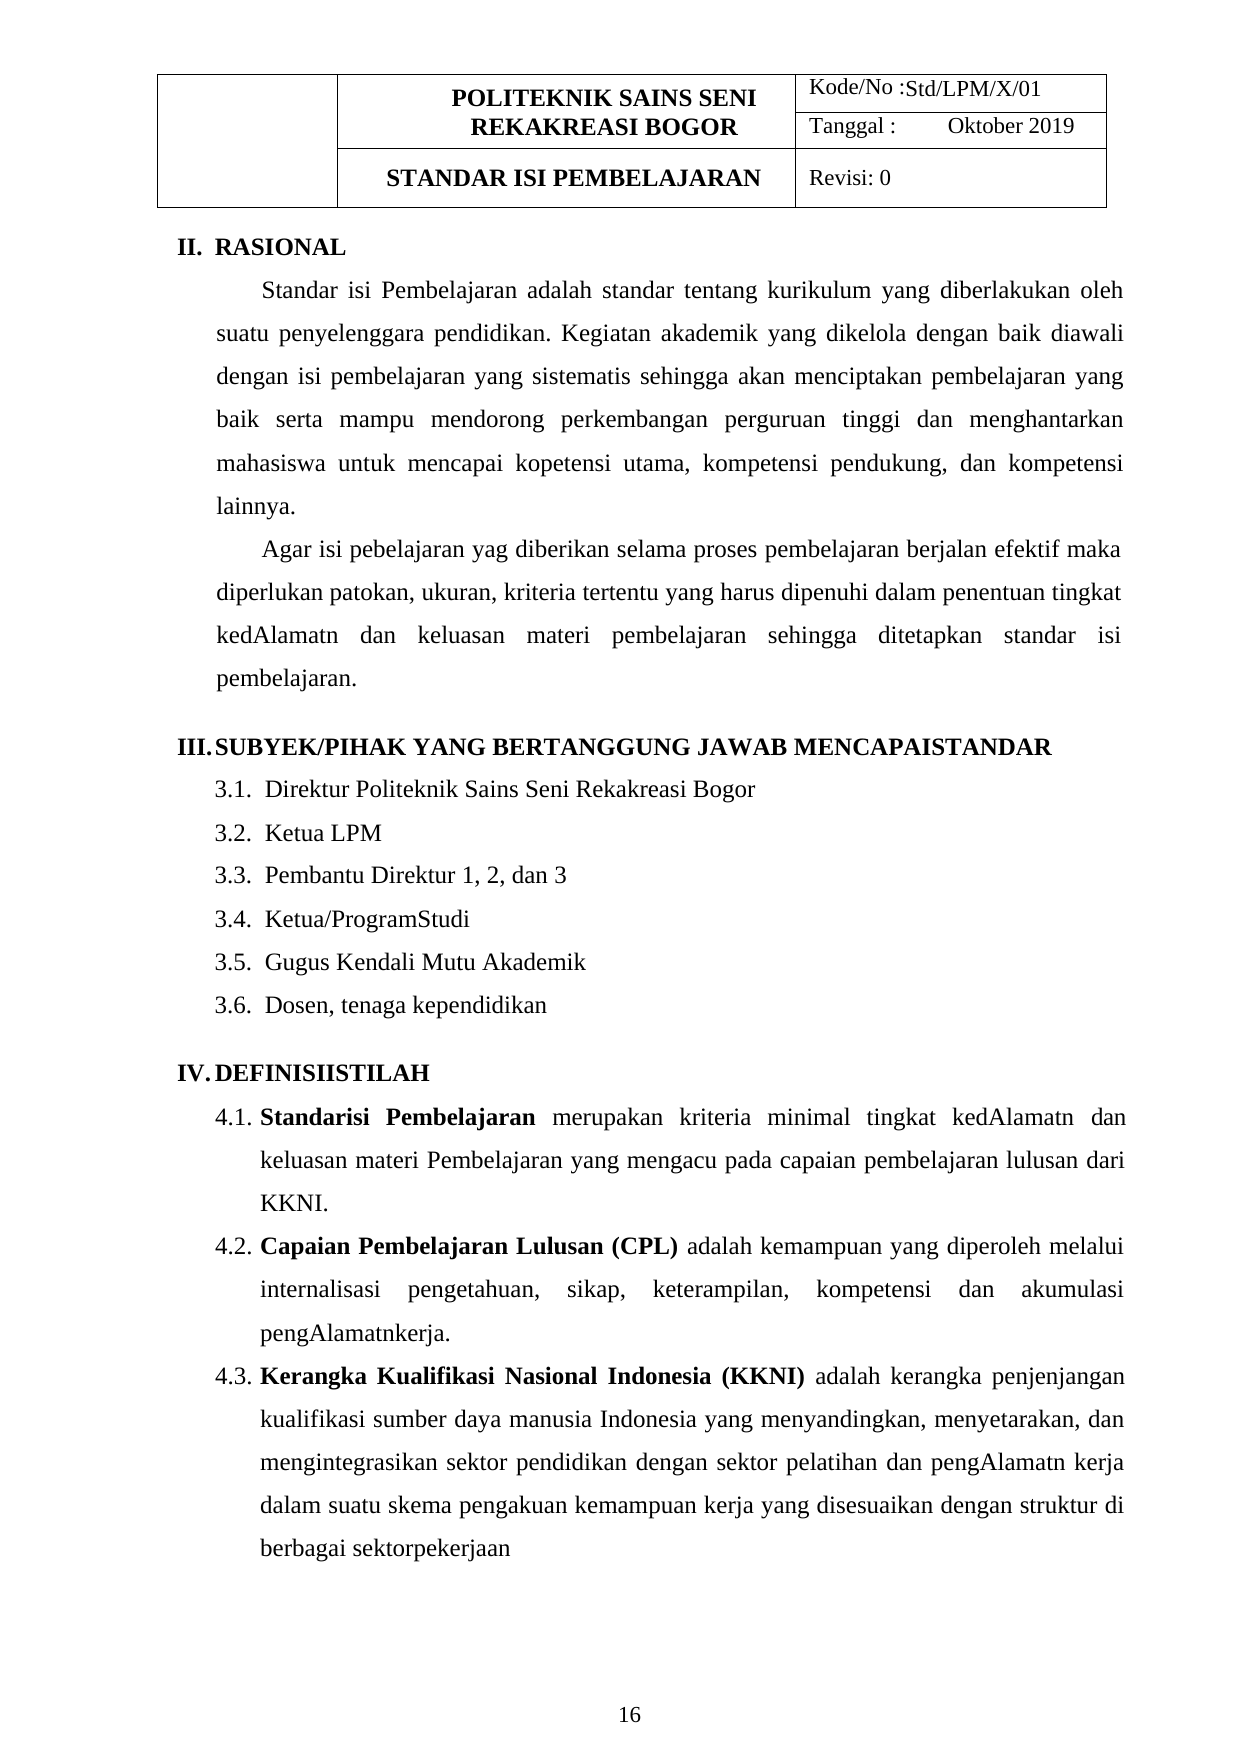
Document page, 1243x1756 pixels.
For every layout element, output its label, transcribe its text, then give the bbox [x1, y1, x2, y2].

list Kerangka Kualifikasi Nasional Indonesia (KKNI) adalah kerangka penjenjangan kualifikasi sumber daya manusia Indonesia yang menyandingkan, menyetarakan, dan mengintegrasikan sektor pendidikan dengan sektor pelatihan dan pengAlamatn kerja dalam suatu skema pengakuan kemampuan kerja yang disesuaikan dengan struktur di berbagai sektorpekerjaan [215, 1361, 1125, 1562]
list Standarisi Pembelajaran merupakan kriteria minimal tingkat kedAlamatn dan keluasan materi Pembelajaran yang mengacu pada capaian pembelajaran lulusan dari KKNI. [215, 1102, 1126, 1217]
list Dosen, tenaga kependidikan [214, 990, 1188, 1019]
subtitle SUBYEK/PIHAK YANG BERTANGGUNG JAWAB MENCAPAISTANDAR [177, 732, 1188, 761]
list Gugus Kendali Mutu Akademik [214, 947, 1188, 975]
list Direktur Politeknik Sains Seni Rekakreasi Bogor [214, 774, 1188, 803]
list Capaian Pembelajaran Lulusan (CPL) adalah kemampuan yang diperoleh melalui internalisasi pengetahuan, sikap, keterampilan, kompetensi dan akumulasi pengAlamatnkerja. [215, 1231, 1124, 1346]
subtitle DEFINISIISTILAH [177, 1058, 1188, 1087]
list Pembantu Direktur 1, 2, dan 3 [214, 860, 1188, 889]
text Standar isi Pembelajaran adalah standar tentang kurikulum yang diberlakukan oleh suatu penyelenggara pendidikan. Kegiatan akademik yang dikelola dengan baik diawali dengan isi pembelajaran yang sistematis sehingga akan menciptakan pembelajaran yang baik serta mampu mendorong perkembangan perguruan tinggi dan menghantarkan mahasiswa untuk mencapai kopetensi utama, kompetensi pendukung, dan kompetensi lainnya. [216, 275, 1124, 519]
list Ketua LPM [214, 818, 1188, 847]
text Agar isi pebelajaran yag diberikan selama proses pembelajaran berjalan efektif maka diperlukan patokan, ukuran, kriteria tertentu yang harus dipenuhi dalam penentuan tingkat kedAlamatn dan keluasan materi pembelajaran sehingga ditetapkan standar isi pembelajaran. [216, 534, 1122, 692]
subtitle RASIONAL [177, 232, 1188, 261]
list Ketua/ProgramStudi [214, 904, 1188, 932]
